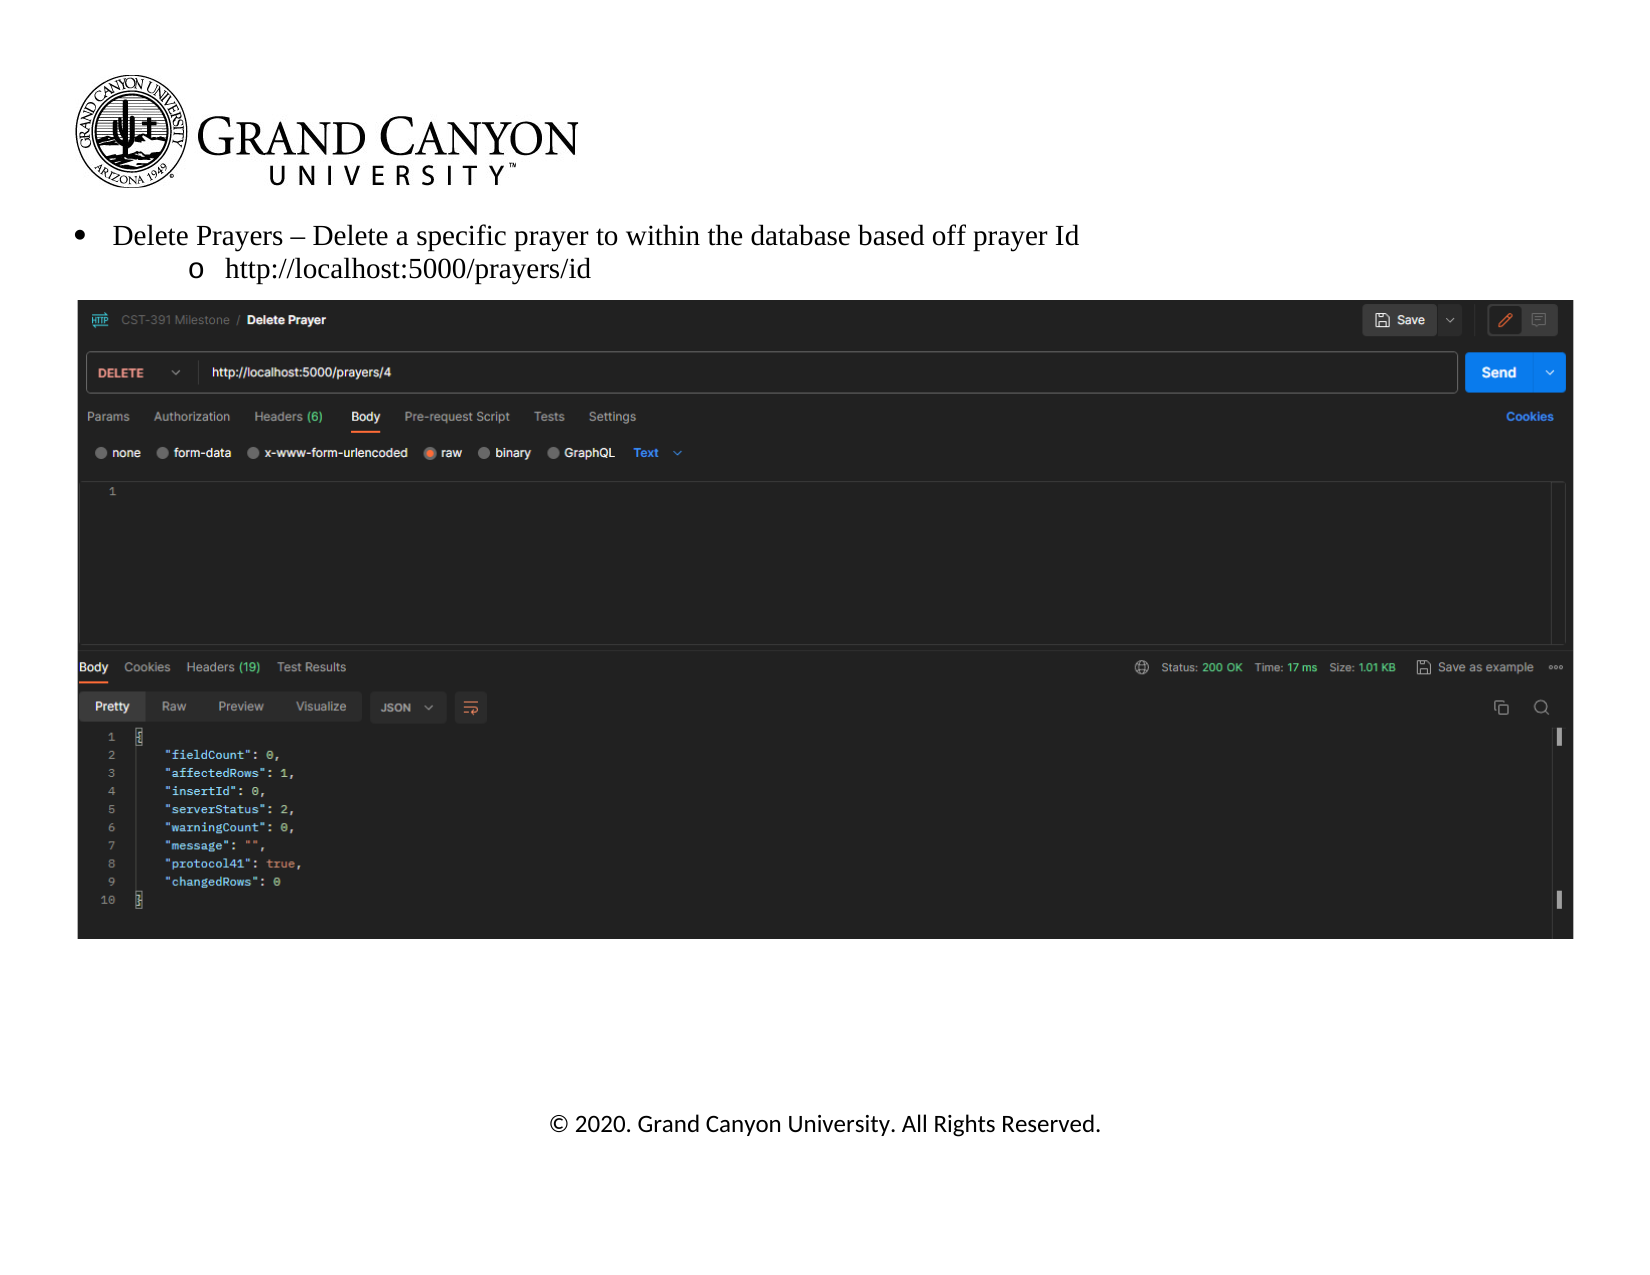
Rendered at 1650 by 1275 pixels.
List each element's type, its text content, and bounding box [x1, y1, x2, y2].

picture [75, 75, 579, 188]
picture [76, 300, 1573, 938]
list Delete Prayers – Delete a specific prayer to within the database based off prayer Id [75, 218, 1575, 252]
list http://localhost:5000/prayers/id [187, 252, 1575, 288]
